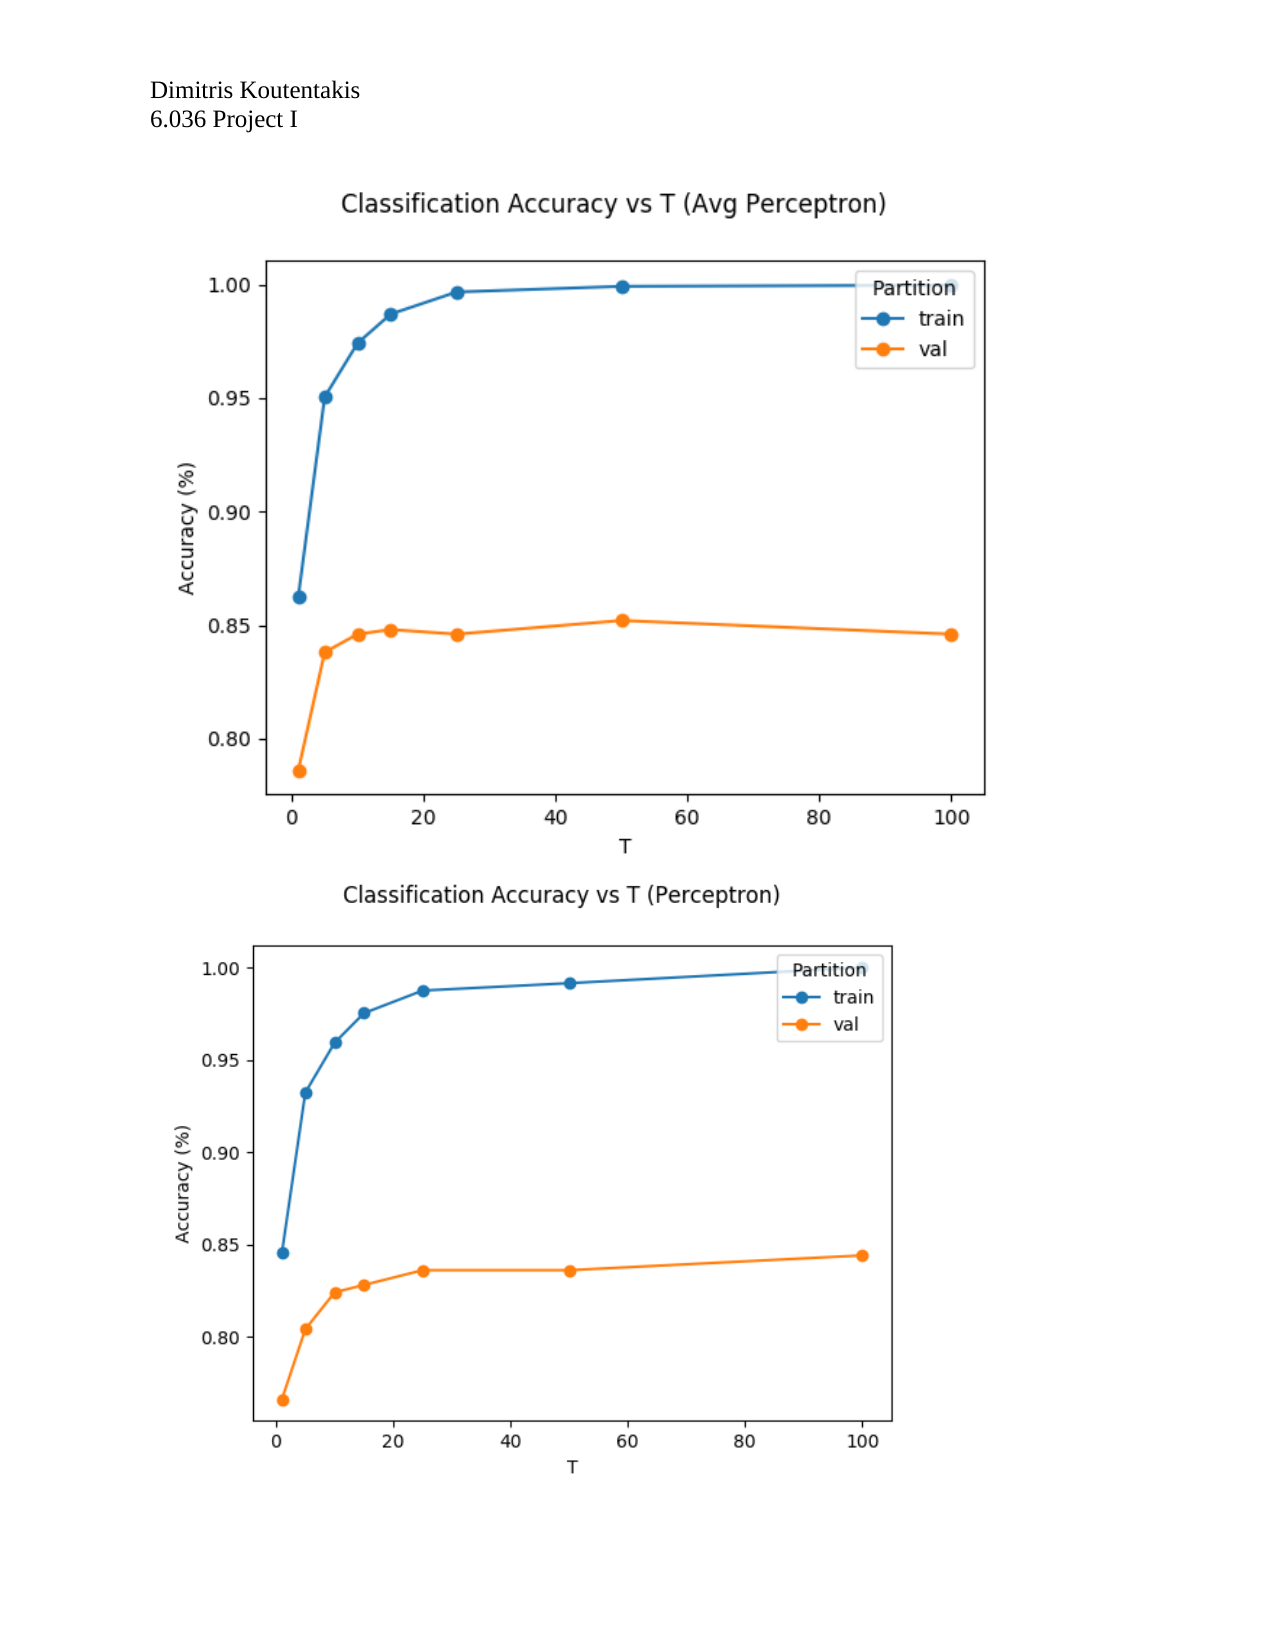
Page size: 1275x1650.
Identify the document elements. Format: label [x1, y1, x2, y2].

picture [150, 178, 1077, 871]
picture [150, 872, 974, 1489]
